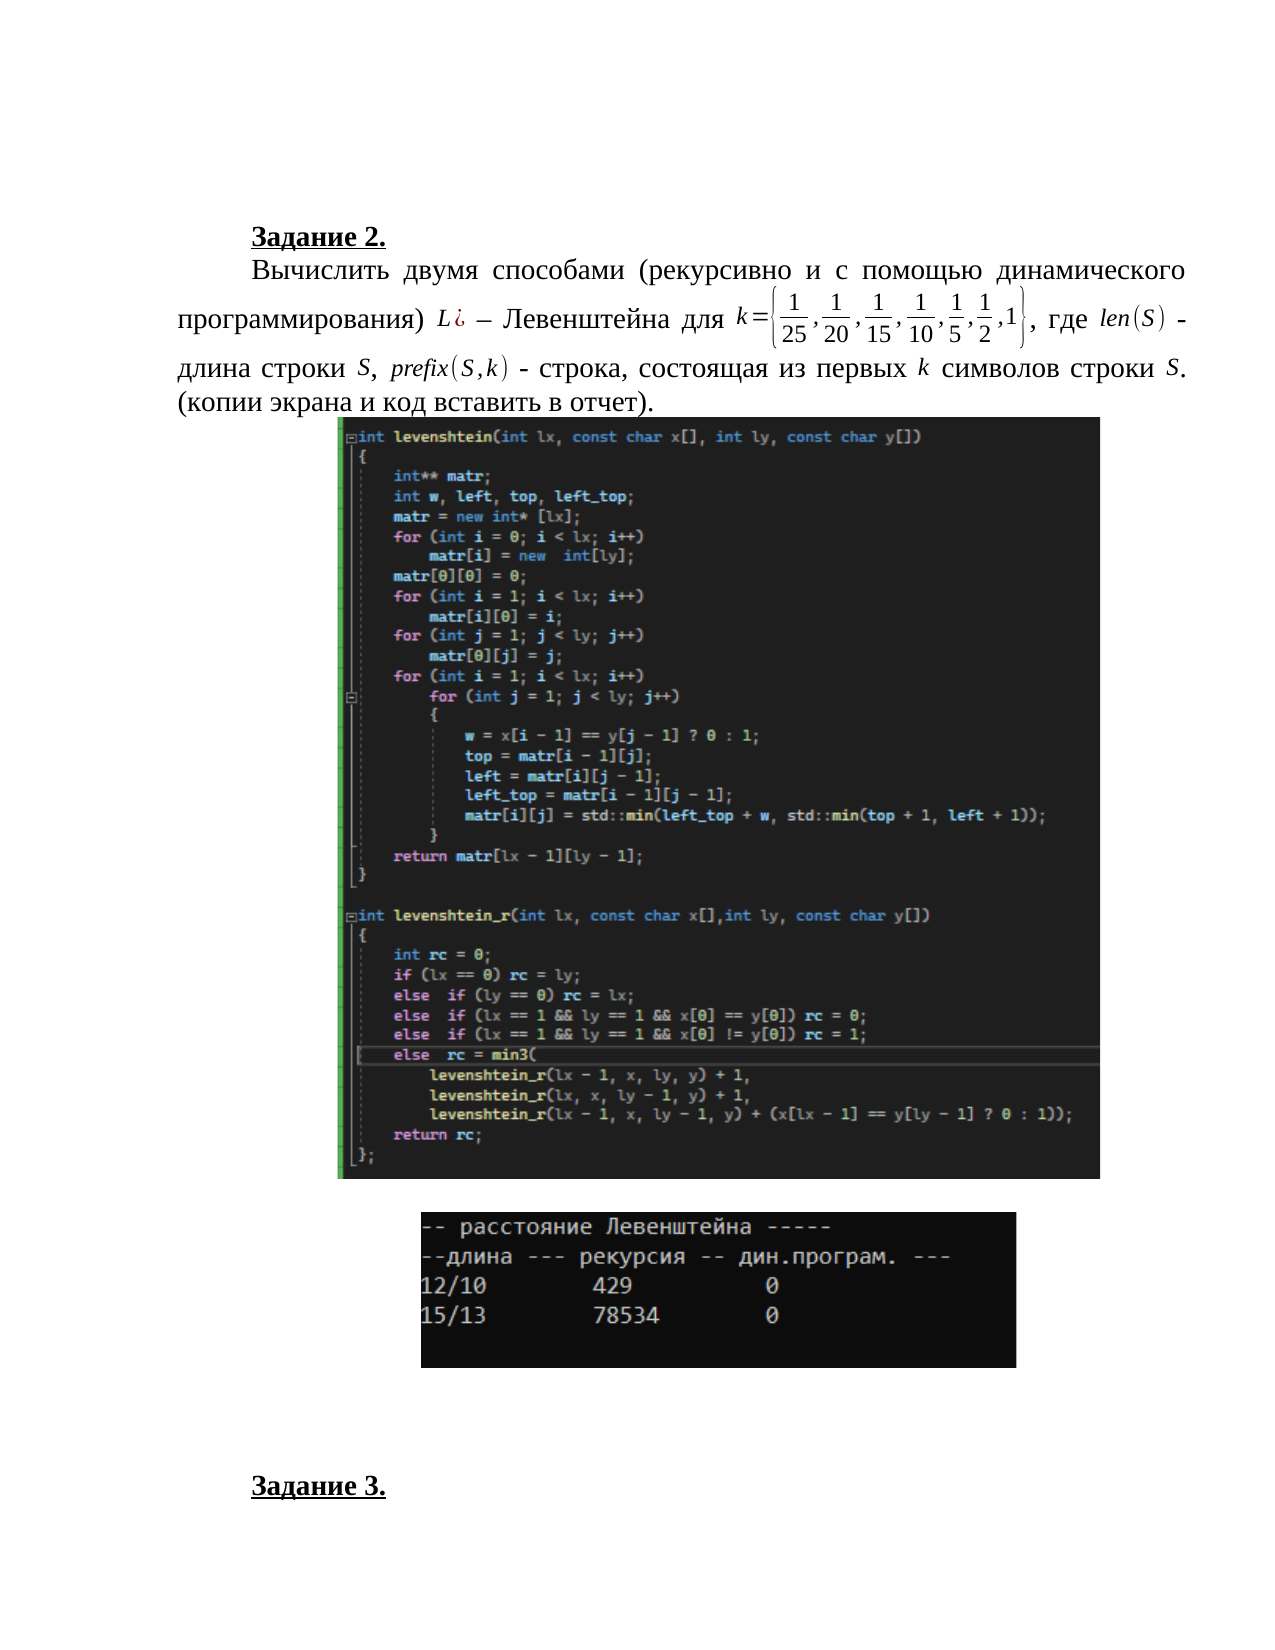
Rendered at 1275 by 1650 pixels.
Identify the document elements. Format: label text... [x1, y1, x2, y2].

picture [421, 1212, 1017, 1368]
picture [337, 417, 1100, 1179]
text Вычислить двумя способами (рекурсивно и с помощью динамического программирования) – Левенштейна для , где - длина строки , - строка, состоящая из первых символов строки . (копии экрана и код вставить в отчет). [177, 252, 1186, 418]
text Задание 2. [177, 219, 1186, 252]
text Задание 3. [177, 1468, 1186, 1501]
